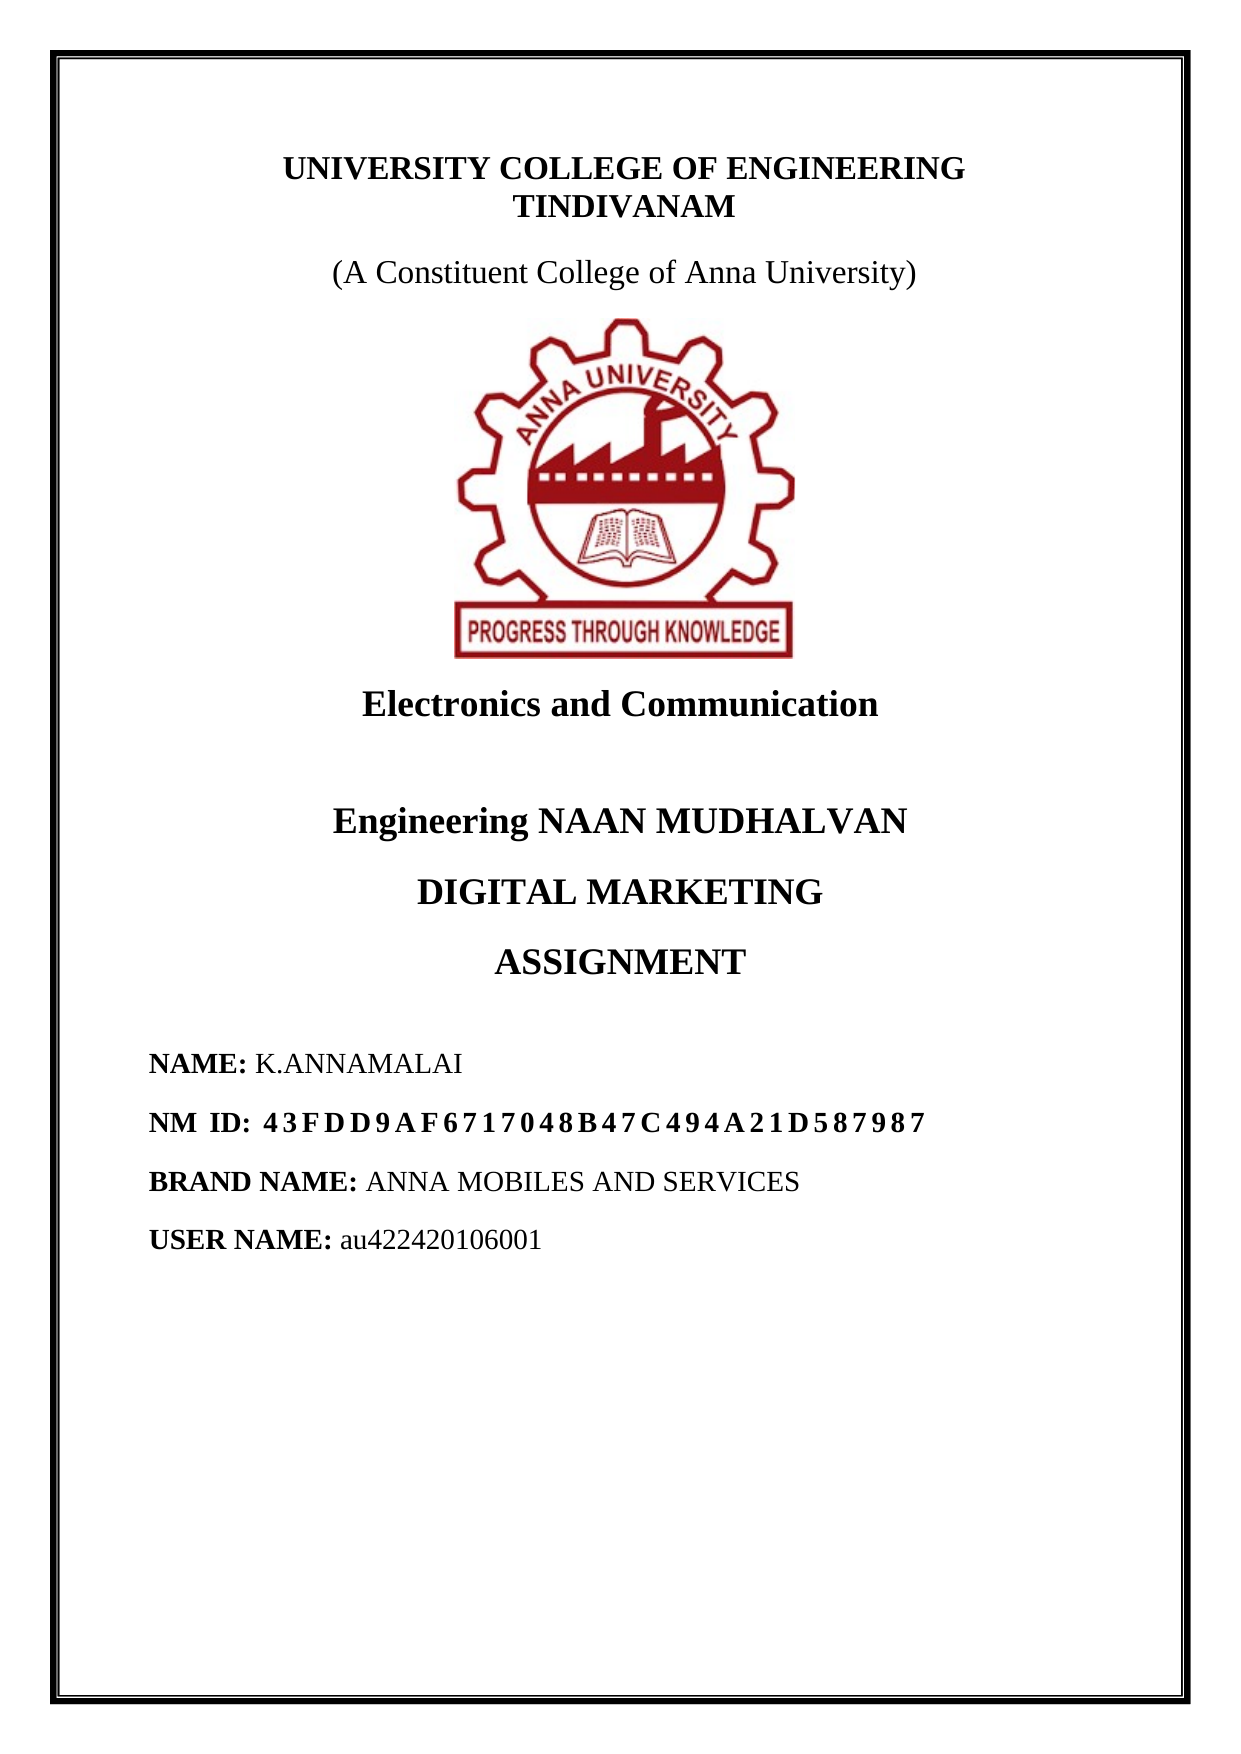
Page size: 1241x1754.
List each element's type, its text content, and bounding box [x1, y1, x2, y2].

text BRAND NAME: ANNA MOBILES AND SERVICES [148, 1164, 1109, 1197]
text NAME: K.ANNAMALAI [148, 1046, 1109, 1080]
picture [454, 318, 796, 608]
text (A Constituent College of Anna University) [168, 252, 1081, 290]
title DIGITAL MARKETING ASSIGNMENT [417, 869, 823, 983]
text NM ID: 43FDD9AF6717048B47C494A21D587987 [148, 1105, 1109, 1138]
text UNIVERSITY COLLEGE OF ENGINEERING TINDIVANAM [168, 148, 1080, 225]
text USER NAME: au422420106001 [148, 1222, 1109, 1255]
title Electronics and Communication Engineering NAAN MUDHALVAN [259, 608, 981, 841]
